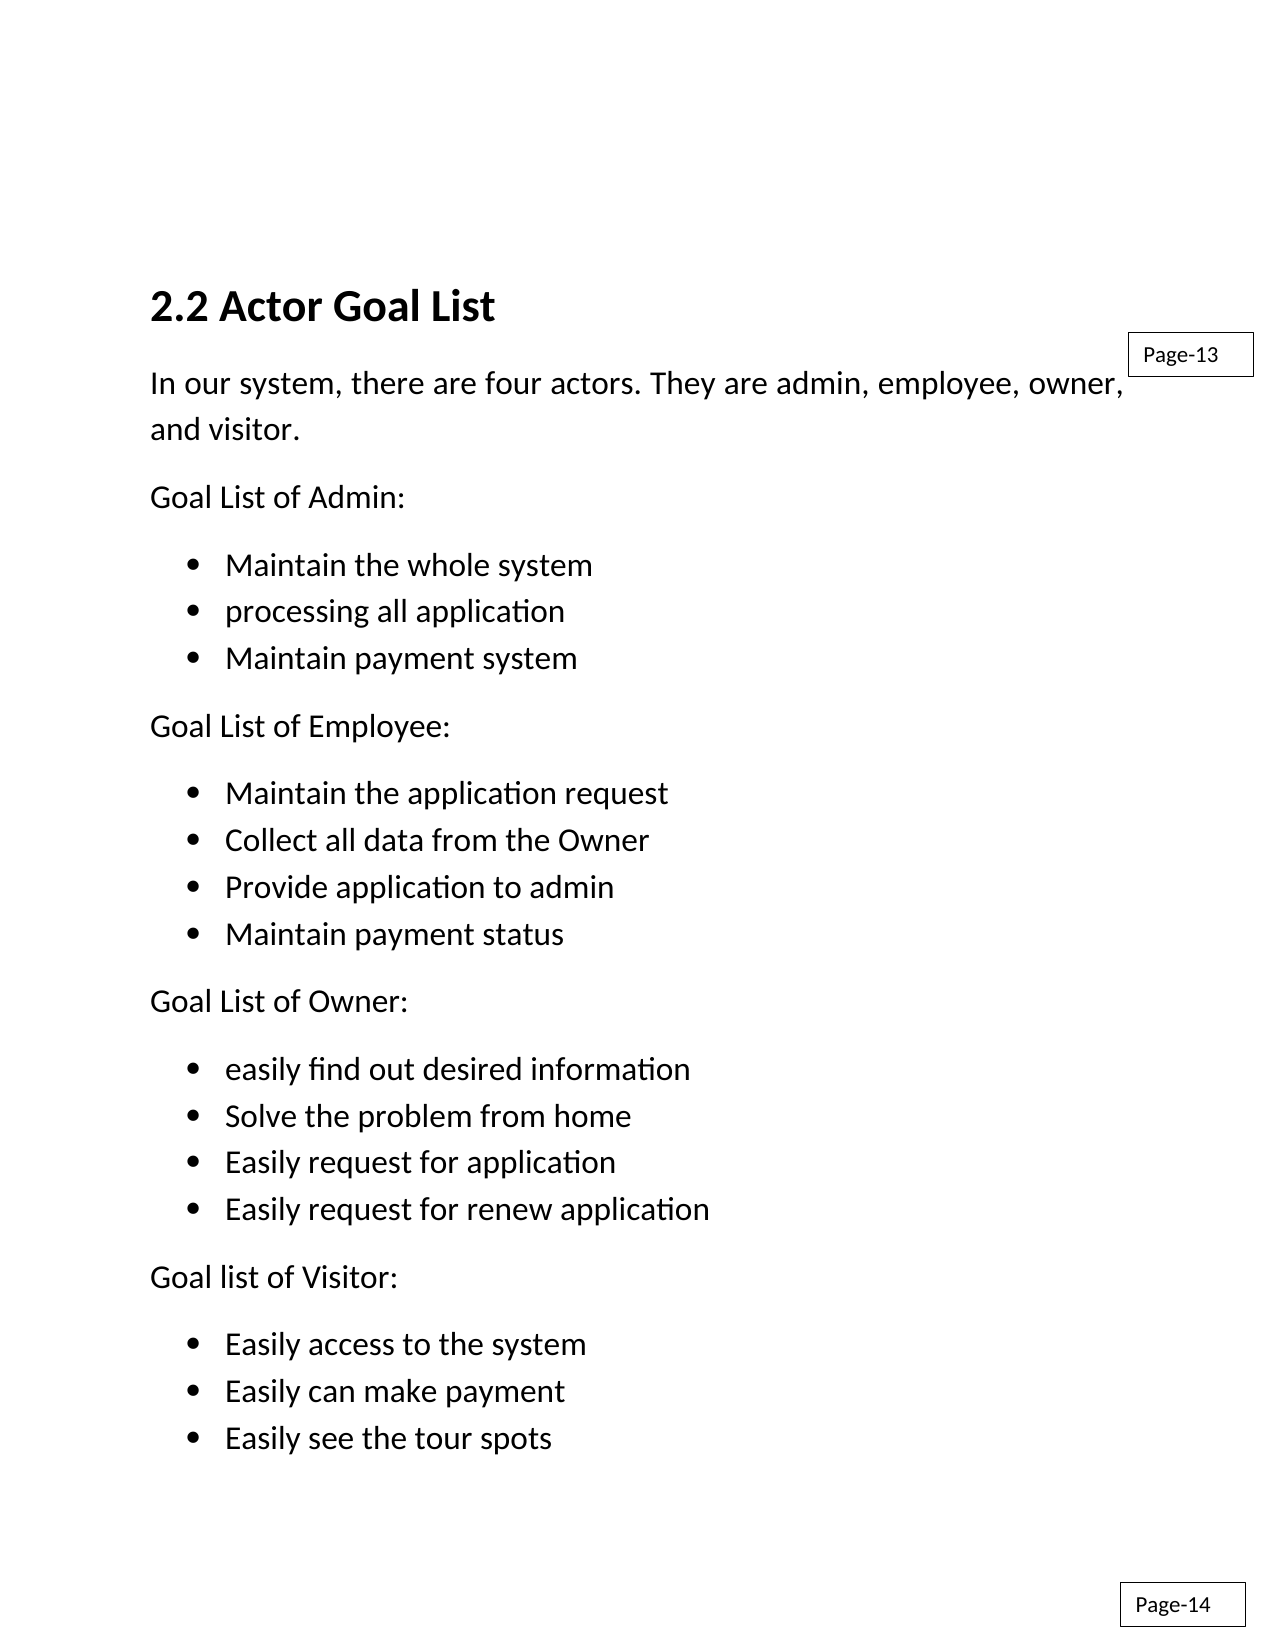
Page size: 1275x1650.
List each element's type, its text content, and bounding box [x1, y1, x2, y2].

list easily find out desired information [187, 1048, 1125, 1089]
list Easily request for renew application [187, 1188, 1125, 1229]
list Easily request for application [187, 1141, 1125, 1182]
list Maintain the application request [187, 772, 1125, 813]
list Solve the problem from home [187, 1095, 1125, 1135]
text Goal List of Admin: [150, 476, 1125, 517]
list Easily can make payment [187, 1370, 1125, 1411]
text Goal List of Owner: [150, 980, 1125, 1021]
list processing all application [187, 590, 1125, 631]
list Collect all data from the Owner [187, 819, 1125, 860]
text In our system, there are four actors. They are admin, employee, owner, and visitor. [150, 362, 1125, 449]
list Easily see the tour spots [187, 1417, 1125, 1458]
text 2.2 Actor Goal List [150, 277, 1125, 332]
text Goal List of Employee: [150, 705, 1125, 746]
list Maintain payment system [187, 637, 1125, 678]
list Maintain the whole system [187, 544, 1125, 584]
list Provide application to admin [187, 866, 1125, 907]
text Goal list of Visitor: [150, 1256, 1125, 1297]
list Maintain payment status [187, 913, 1125, 953]
list Easily access to the system [187, 1323, 1125, 1364]
